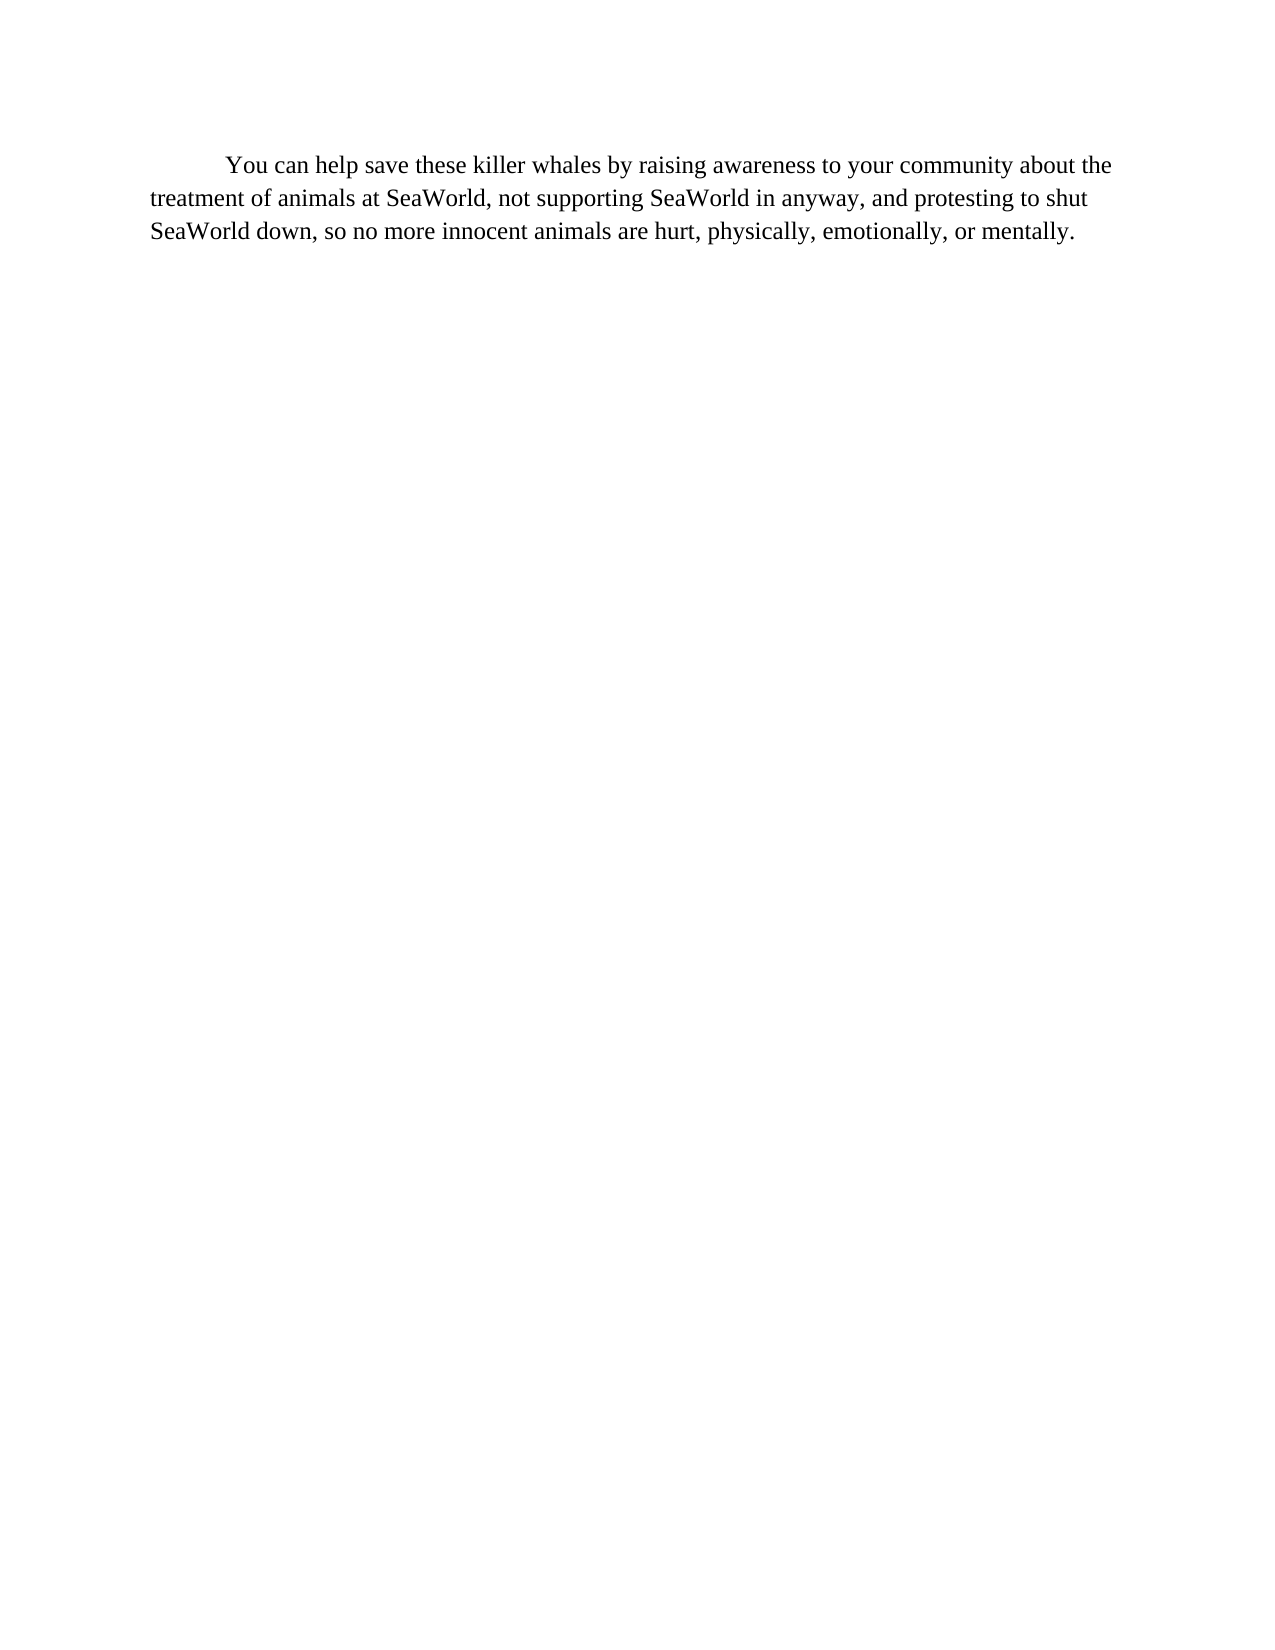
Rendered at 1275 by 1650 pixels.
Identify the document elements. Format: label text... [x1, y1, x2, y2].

text You can help save these killer whales by raising awareness to your community about the treatment of animals at SeaWorld, not supporting SeaWorld in anyway, and protesting to shut SeaWorld down, so no more innocent animals are hurt, physically, emotionally, or mentally. [150, 150, 1125, 245]
